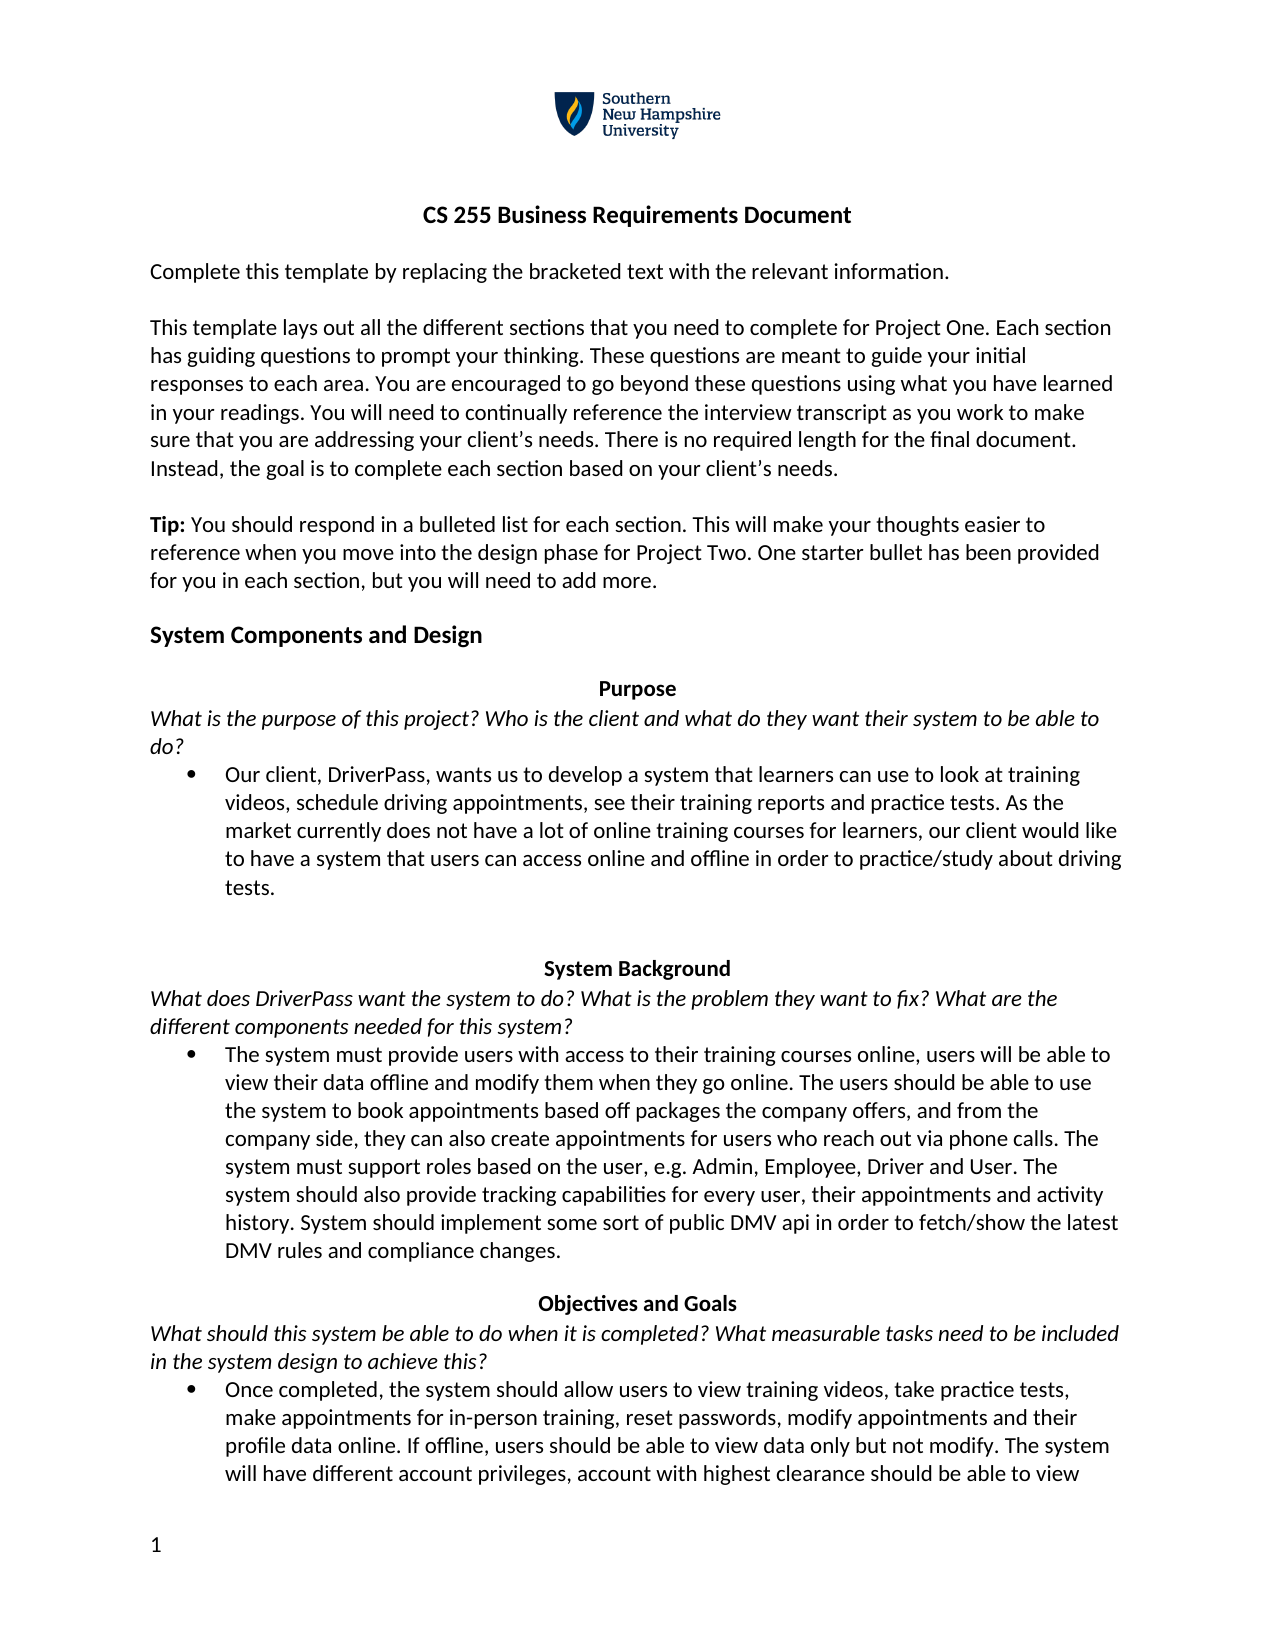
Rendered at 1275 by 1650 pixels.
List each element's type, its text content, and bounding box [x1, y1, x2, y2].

subtitle System Background [150, 954, 1125, 982]
text Complete this template by replacing the bracketed text with the relevant information. [150, 257, 1125, 286]
subtitle CS 255 Business Requirements Document [150, 199, 1125, 229]
subtitle Purpose [150, 674, 1125, 702]
text This template lays out all the different sections that you need to complete for Project One. Each section has guiding questions to prompt your thinking. These questions are meant to guide your initial responses to each area. You are encouraged to go beyond these questions using what you have learned in your readings. You will need to continually reference the interview transcript as you work to make sure that you are addressing your client’s needs. There is no required length for the final document. Instead, the goal is to complete each section based on your client’s needs. [150, 313, 1125, 482]
text What is the purpose of this project? Who is the client and what do they want their system to be able to do? [150, 704, 1125, 761]
text What should this system be able to do when it is completed? What measurable tasks need to be included in the system design to achieve this? [150, 1319, 1125, 1375]
text What does DriverPass want the system to do? What is the problem they want to fix? What are the different components needed for this system? [150, 984, 1125, 1040]
list Our client, DriverPass, wants us to develop a system that learners can use to look at training videos, schedule driving appointments, see their training reports and practice tests. As the market currently does not have a lot of online training courses for learners, our client would like to have a system that users can access online and offline in order to practice/study about driving tests. [187, 761, 1125, 901]
picture [546, 75, 729, 154]
subtitle Objectives and Goals [150, 1289, 1125, 1317]
list The system must provide users with access to their training courses online, users will be able to view their data offline and modify them when they go online. The users should be able to use the system to book appointments based off packages the company offers, and from the company side, they can also create appointments for users who reach out via phone calls. The system must support roles based on the user, e.g. Admin, Employee, Driver and User. The system should also provide tracking capabilities for every user, their appointments and activity history. System should implement some sort of public DMV api in order to fetch/show the latest DMV rules and compliance changes. [187, 1040, 1125, 1264]
subtitle System Components and Design [150, 619, 1125, 649]
text Tip: You should respond in a bulleted list for each section. This will make your thoughts easier to reference when you move into the design phase for Project Two. One starter bullet has been provided for you in each section, but you will need to add more. [150, 510, 1125, 594]
